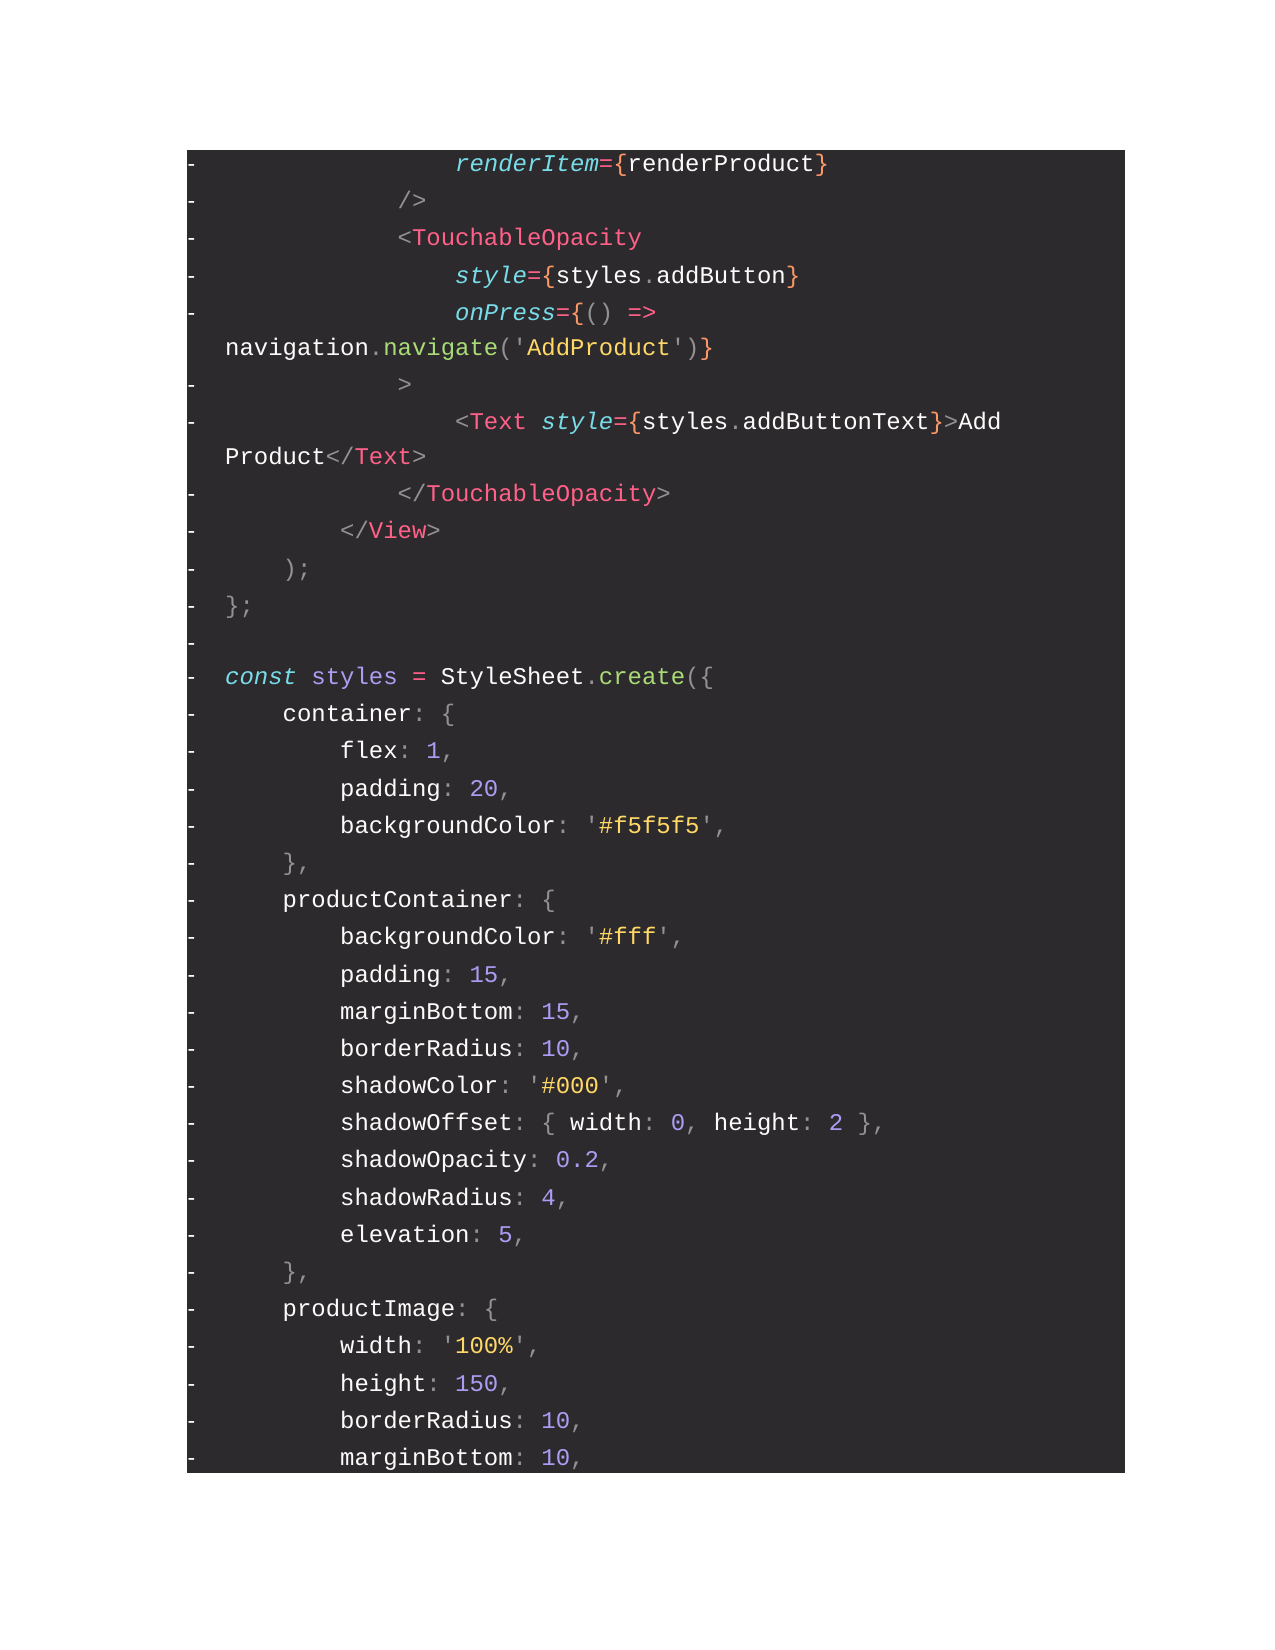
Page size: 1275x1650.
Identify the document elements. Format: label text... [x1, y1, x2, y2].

list renderItem={renderProduct} [187, 150, 1125, 179]
list > [187, 371, 1125, 399]
list marginBottom: 15, [187, 998, 1125, 1026]
list </TouchableOpacity> [187, 480, 1125, 509]
list </View> [187, 517, 1125, 546]
list style={styles.addButton} [187, 262, 1125, 290]
list <Text style={styles.addButtonText}>Add Product</Text> [187, 408, 1125, 472]
list elevation: 5, [187, 1221, 1125, 1249]
list padding: 20, [187, 774, 1125, 803]
list container: { [187, 700, 1125, 729]
list /> [187, 187, 1125, 216]
list marginBottom: 10, [187, 1444, 1125, 1473]
list onPress={() => navigation.navigate('AddProduct')} [187, 299, 1125, 363]
list const styles = StyleSheet.create({ [187, 663, 1125, 692]
list shadowRadius: 4, [187, 1184, 1125, 1212]
list borderRadius: 10, [187, 1407, 1125, 1435]
list productContainer: { [187, 886, 1125, 915]
list borderRadius: 10, [187, 1035, 1125, 1063]
list height: 150, [187, 1369, 1125, 1398]
list shadowOffset: { width: 0, height: 2 }, [187, 1109, 1125, 1138]
list }, [187, 849, 1125, 878]
list ); [187, 554, 1125, 583]
list backgroundColor: '#f5f5f5', [187, 812, 1125, 840]
list width: '100%', [187, 1332, 1125, 1361]
list }, [187, 1258, 1125, 1287]
list <TouchableOpacity [187, 224, 1125, 253]
list productImage: { [187, 1295, 1125, 1324]
list padding: 15, [187, 961, 1125, 989]
list }; [187, 592, 1125, 620]
list backgroundColor: '#fff', [187, 923, 1125, 952]
list shadowOpacity: 0.2, [187, 1146, 1125, 1175]
list shadowColor: '#000', [187, 1072, 1125, 1101]
list flex: 1, [187, 737, 1125, 766]
